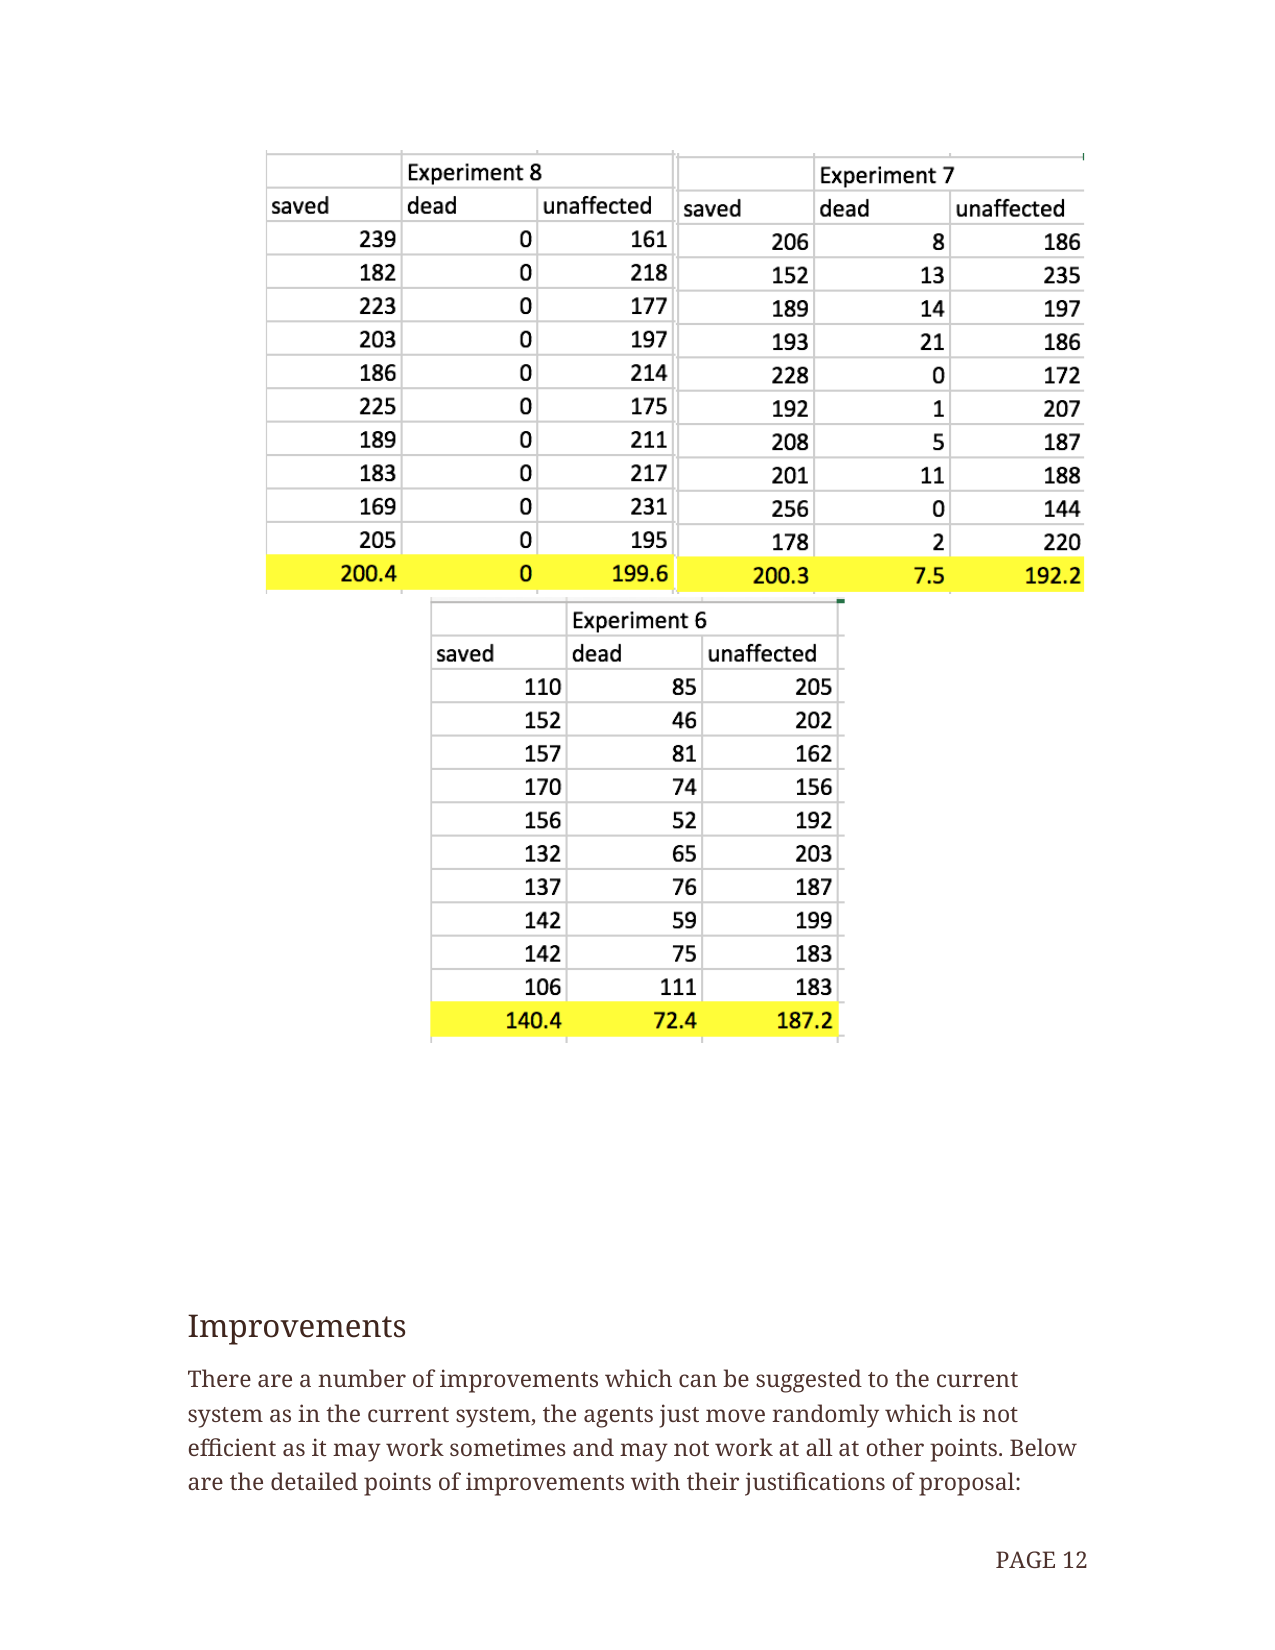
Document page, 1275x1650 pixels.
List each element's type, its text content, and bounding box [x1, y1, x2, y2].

text There are a number of improvements which can be suggested to the current system as in the current system, the agents just move randomly which is not efficient as it may work sometimes and may not work at all at other points. Below are the detailed points of improvements with their justifications of proposal: [187, 1363, 1087, 1497]
picture [265, 150, 1085, 594]
subtitle Improvements [187, 1304, 1087, 1346]
picture [430, 597, 845, 1043]
